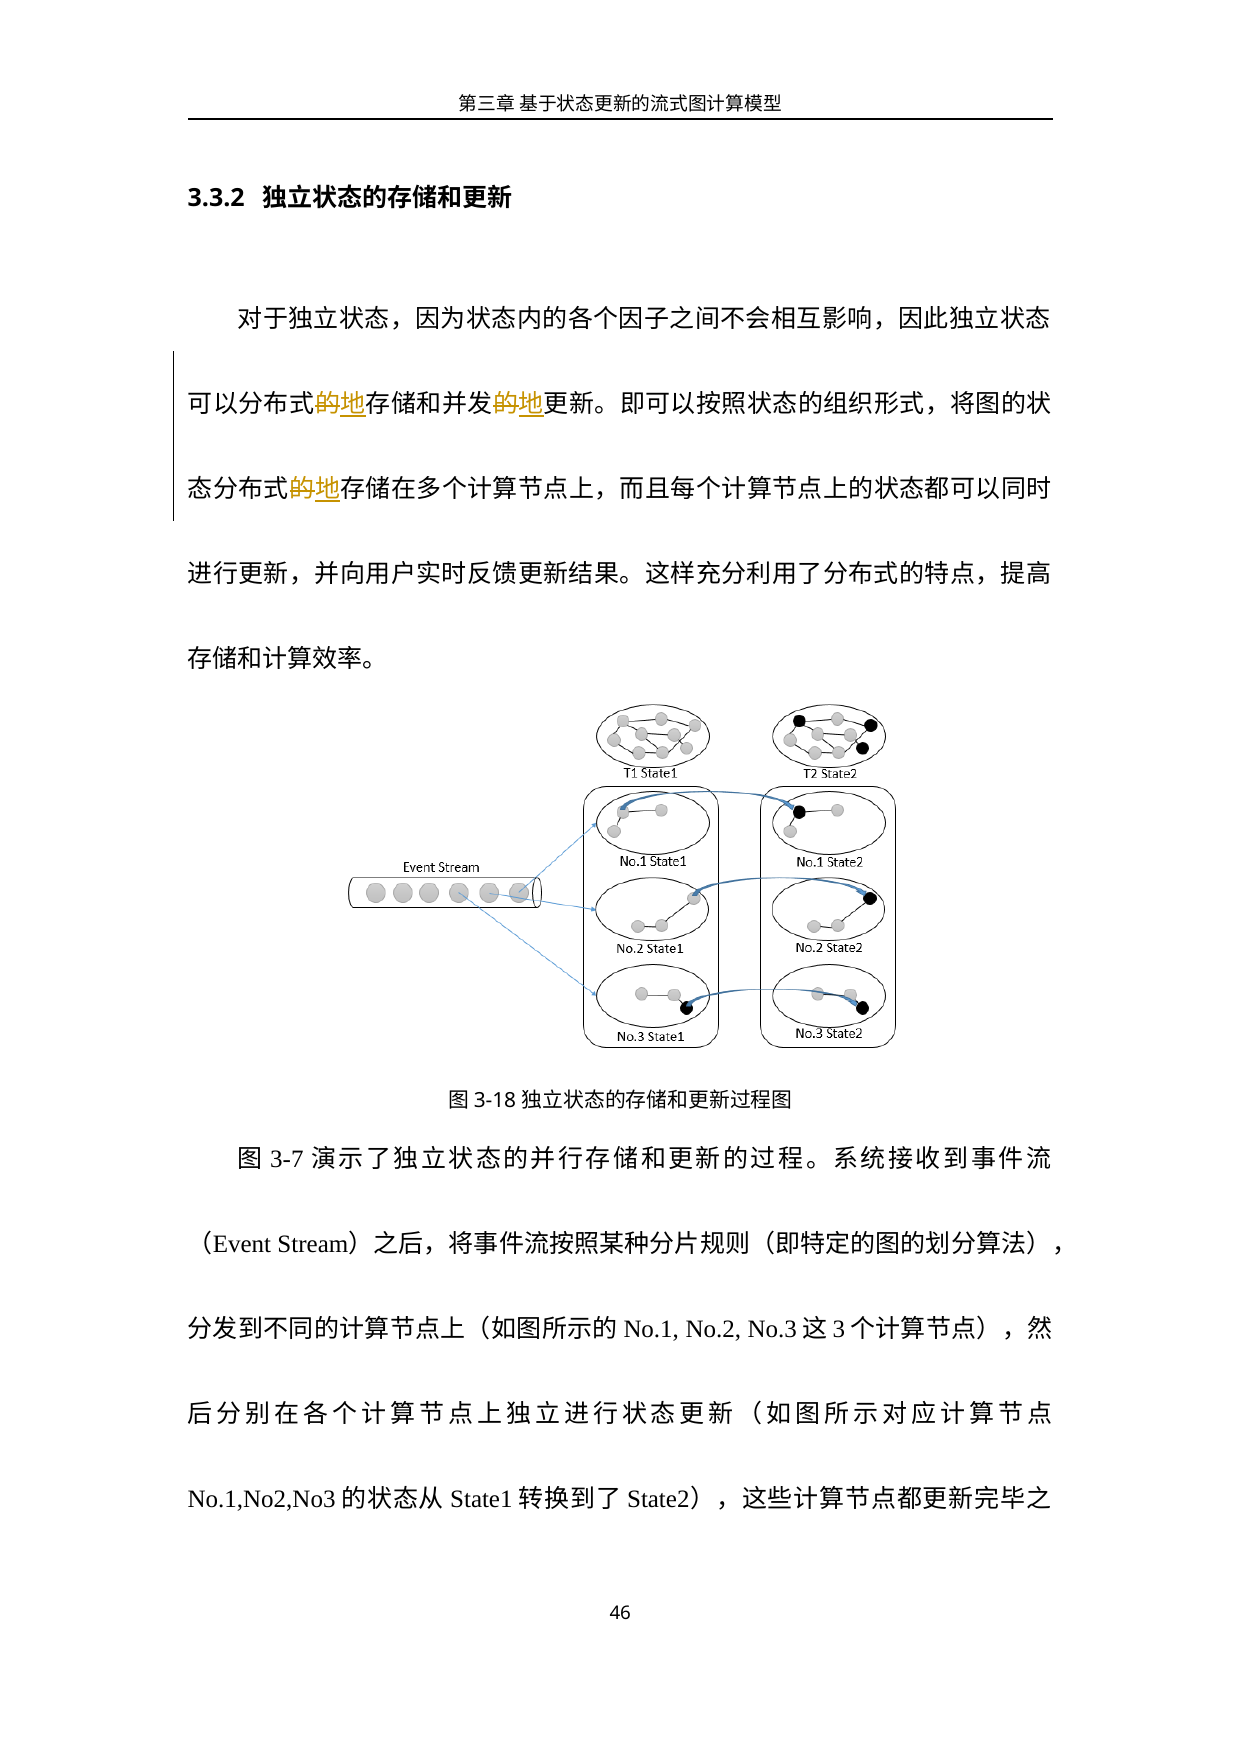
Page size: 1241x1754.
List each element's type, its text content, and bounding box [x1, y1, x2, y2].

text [187, 1123, 1053, 1531]
text 对于独立状态，因为状态内的各个因子之间不会相互影响，因此独立状态可以分布式存储和并发更新。即可以按照状态的组织形式，将图的状态分布式存储在多个计算节点上，而且每个计算节点上的状态都可以同时进行更新，并向用户实时反馈更新结果。这样充分利用了分布式的特点，提高存储和计算效率。 [187, 283, 1053, 691]
subtitle 独立状态的存储和更新 [187, 162, 1053, 229]
picture [341, 699, 899, 1051]
